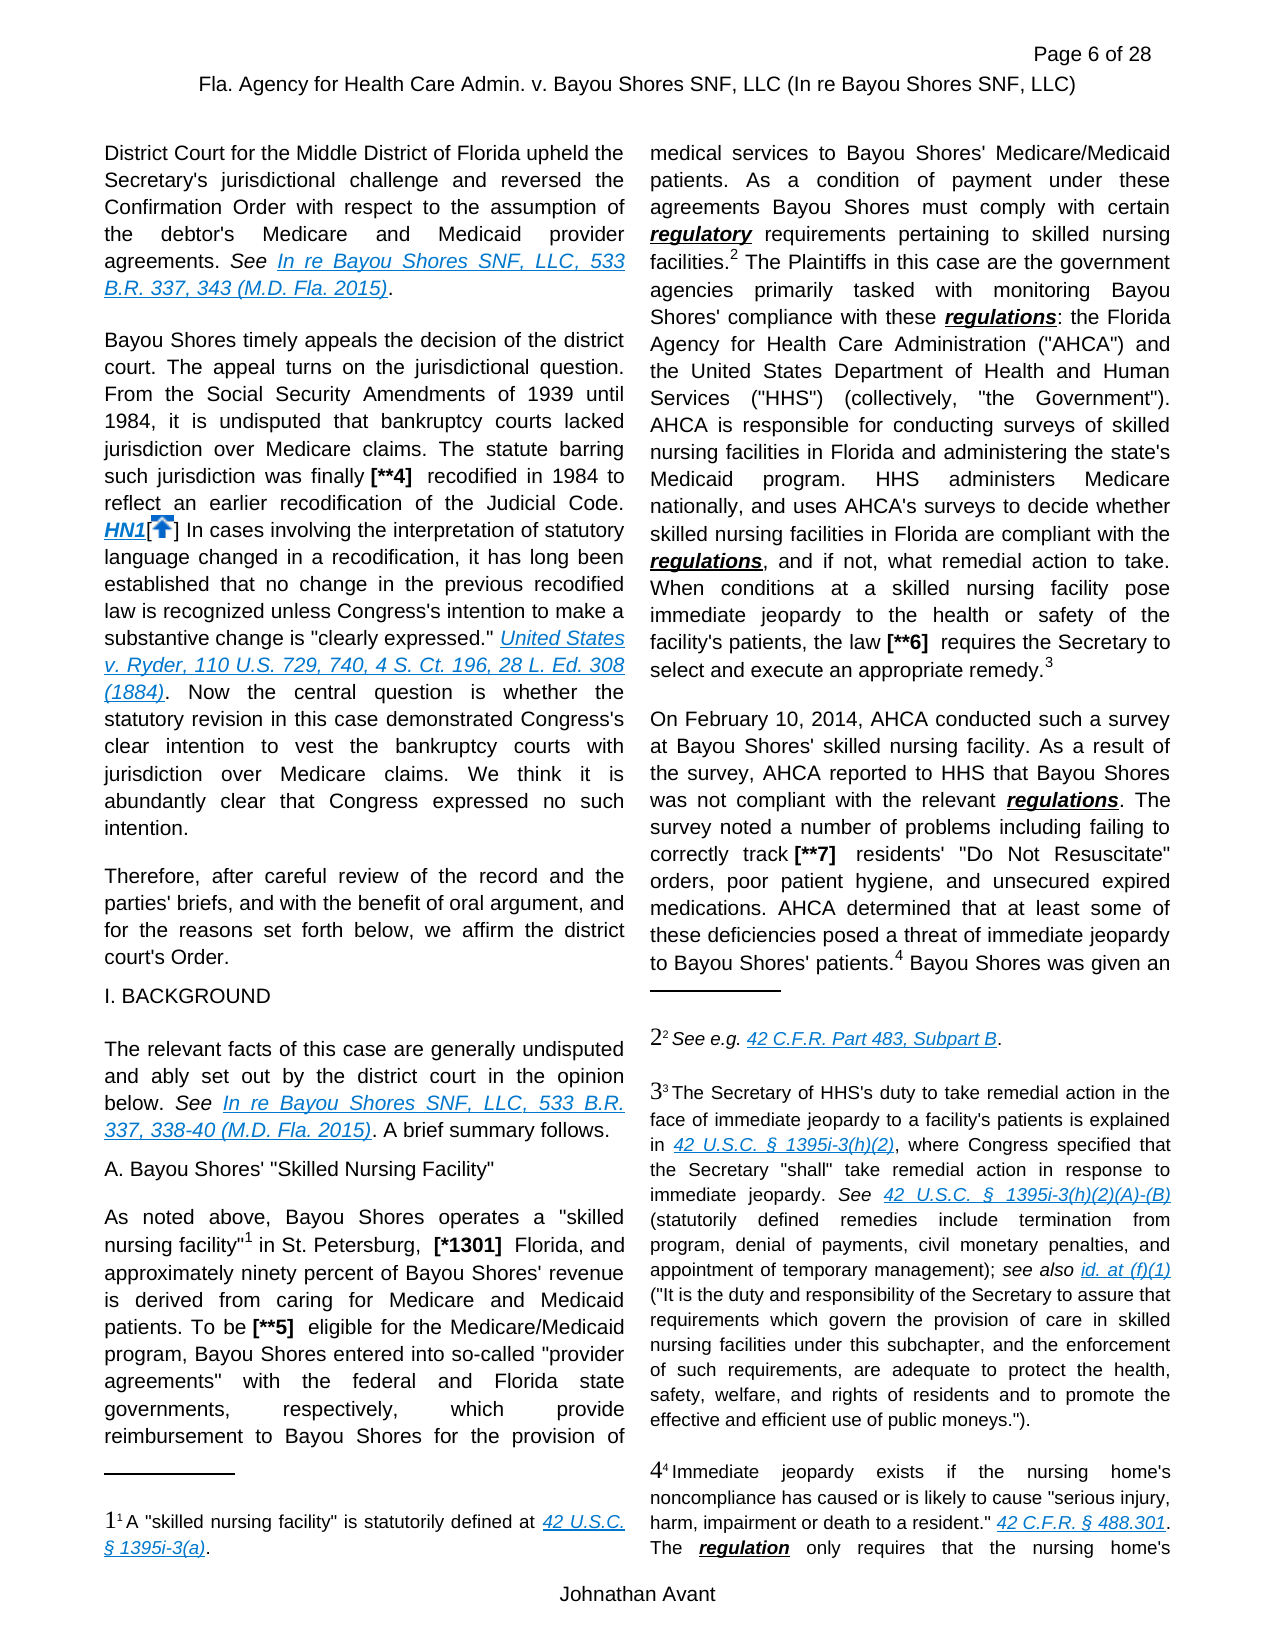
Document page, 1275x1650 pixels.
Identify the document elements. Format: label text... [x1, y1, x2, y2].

text Bayou Shores timely appeals the decision of the district court. The appeal turns on the jurisdictional question. From the Social Security Amendments of 1939 until 1984, it is undisputed that bankruptcy courts lacked jurisdiction over Medicare claims. The statute barring such jurisdiction was finally [**4] recodified in 1984 to reflect an earlier recodification of the Judicial Code. HN1[] In cases involving the interpretation of statutory language changed in a recodification, it has long been established that no change in the previous recodified law is recognized unless Congress's intention to make a substantive change is "clearly expressed." United States v. Ryder, 110 U.S. 729, 740, 4 S. Ct. 196, 28 L. Ed. 308 (1884). Now the central question is whether the statutory revision in this case demonstrated Congress's clear intention to vest the bankruptcy courts with jurisdiction over Medicare claims. We think it is abundantly clear that Congress expressed no such intention. [104, 325, 625, 674]
text On February 10, 2014, AHCA conducted such a survey at Bayou Shores' skilled nursing facility. As a result of the survey, AHCA reported to HHS that Bayou Shores was not compliant with the relevant regulations. The survey noted a number of problems including failing to correctly track [**7] residents' "Do Not Resuscitate" orders, poor patient hygiene, and unsecured expired medications. AHCA determined that at least some of these deficiencies posed a threat of immediate jeopardy to Bayou Shores' patients.4 Bayou Shores was given an opportunity to remedy these deficiencies. In a follow-up survey on March 20, 2014, AHCA again found a number of deficiencies. These included Bayou Shores placing a "known sexual offender" in a room with a disabled patient without informing that patient, and subsequently failing to appropriately handle an alleged sexual assault by the "known sexual offender" reported by the disabled patient. As with the previous survey, AHCA found that at least some of these deficiencies posed a threat of immediate jeopardy to Bayou Shores' patients. Bayou Shores was [*1302] again given the opportunity to remedy the deficiencies. [650, 703, 1171, 976]
text I. BACKGROUND [104, 981, 625, 1008]
text Therefore, after careful review of the record and the parties' briefs, and with the benefit of oral argument, and for the reasons set forth below, we affirm the district court's Order. [104, 860, 625, 969]
text A. Bayou Shores' "Skilled Nursing Facility" [104, 1154, 625, 1181]
text Bayou Shores timely appeals the decision of the district court. The appeal turns on the jurisdictional question. From the Social Security Amendments of 1939 until 1984, it is undisputed that bankruptcy courts lacked jurisdiction over Medicare claims. The statute barring such jurisdiction was finally [**4] recodified in 1984 to reflect an earlier recodification of the Judicial Code. HN1[] In cases involving the interpretation of statutory language changed in a recodification, it has long been established that no change in the previous recodified law is recognized unless Congress's intention to make a substantive change is "clearly expressed." United States v. Ryder, 110 U.S. 729, 740, 4 S. Ct. 196, 28 L. Ed. 308 (1884). Now the central question is whether the statutory revision in this case demonstrated Congress's clear intention to vest the bankruptcy courts with jurisdiction over Medicare claims. We think it is abundantly clear that Congress expressed no such intention. [104, 675, 625, 839]
text The relevant facts of this case are generally undisputed and ably set out by the district court in the opinion below. See In re Bayou Shores SNF, LLC, 533 B.R. 337, 338-40 (M.D. Fla. 2015). A brief summary follows. [104, 1033, 625, 1142]
text As noted above, Bayou Shores operates a "skilled nursing facility"1 in St. Petersburg, [*1301] Florida, and approximately ninety percent of Bayou Shores' revenue is derived from caring for Medicare and Medicaid patients. To be [**5] eligible for the Medicare/Medicaid program, Bayou Shores entered into so-called "provider agreements" with the federal and Florida state governments, respectively, which provide reimbursement to Bayou Shores for the provision of medical services to Bayou Shores' Medicare/Medicaid patients. As a condition of payment under these agreements Bayou Shores must comply with certain regulatory requirements pertaining to skilled nursing facilities.2 The Plaintiffs in this case are the government agencies primarily tasked with monitoring Bayou Shores' compliance with these regulations: the Florida Agency for Health Care Administration ("AHCA") and the United States Department of Health and Human Services ("HHS") (collectively, "the Government"). AHCA is responsible for conducting surveys of skilled nursing facilities in Florida and administering the state's Medicaid program. HHS administers Medicare nationally, and uses AHCA's surveys to decide whether skilled nursing facilities in Florida are compliant with the regulations, and if not, what remedial action to take. When conditions at a skilled nursing facility pose immediate jeopardy to the health or safety of the facility's patients, the law [**6] requires the Secretary to select and execute an appropriate remedy.3 [650, 137, 1171, 682]
text As noted above, Bayou Shores operates a "skilled nursing facility"1 in St. Petersburg, [*1301] Florida, and approximately ninety percent of Bayou Shores' revenue is derived from caring for Medicare and Medicaid patients. To be [**5] eligible for the Medicare/Medicaid program, Bayou Shores entered into so-called "provider agreements" with the federal and Florida state governments, respectively, which provide reimbursement to Bayou Shores for the provision of medical services to Bayou Shores' Medicare/Medicaid patients. As a condition of payment under these agreements Bayou Shores must comply with certain regulatory requirements pertaining to skilled nursing facilities.2 The Plaintiffs in this case are the government agencies primarily tasked with monitoring Bayou Shores' compliance with these regulations: the Florida Agency for Health Care Administration ("AHCA") and the United States Department of Health and Human Services ("HHS") (collectively, "the Government"). AHCA is responsible for conducting surveys of skilled nursing facilities in Florida and administering the state's Medicaid program. HHS administers Medicare nationally, and uses AHCA's surveys to decide whether skilled nursing facilities in Florida are compliant with the regulations, and if not, what remedial action to take. When conditions at a skilled nursing facility pose immediate jeopardy to the health or safety of the facility's patients, the law [**6] requires the Secretary to select and execute an appropriate remedy.3 [104, 1202, 625, 1447]
picture [151, 515, 174, 538]
